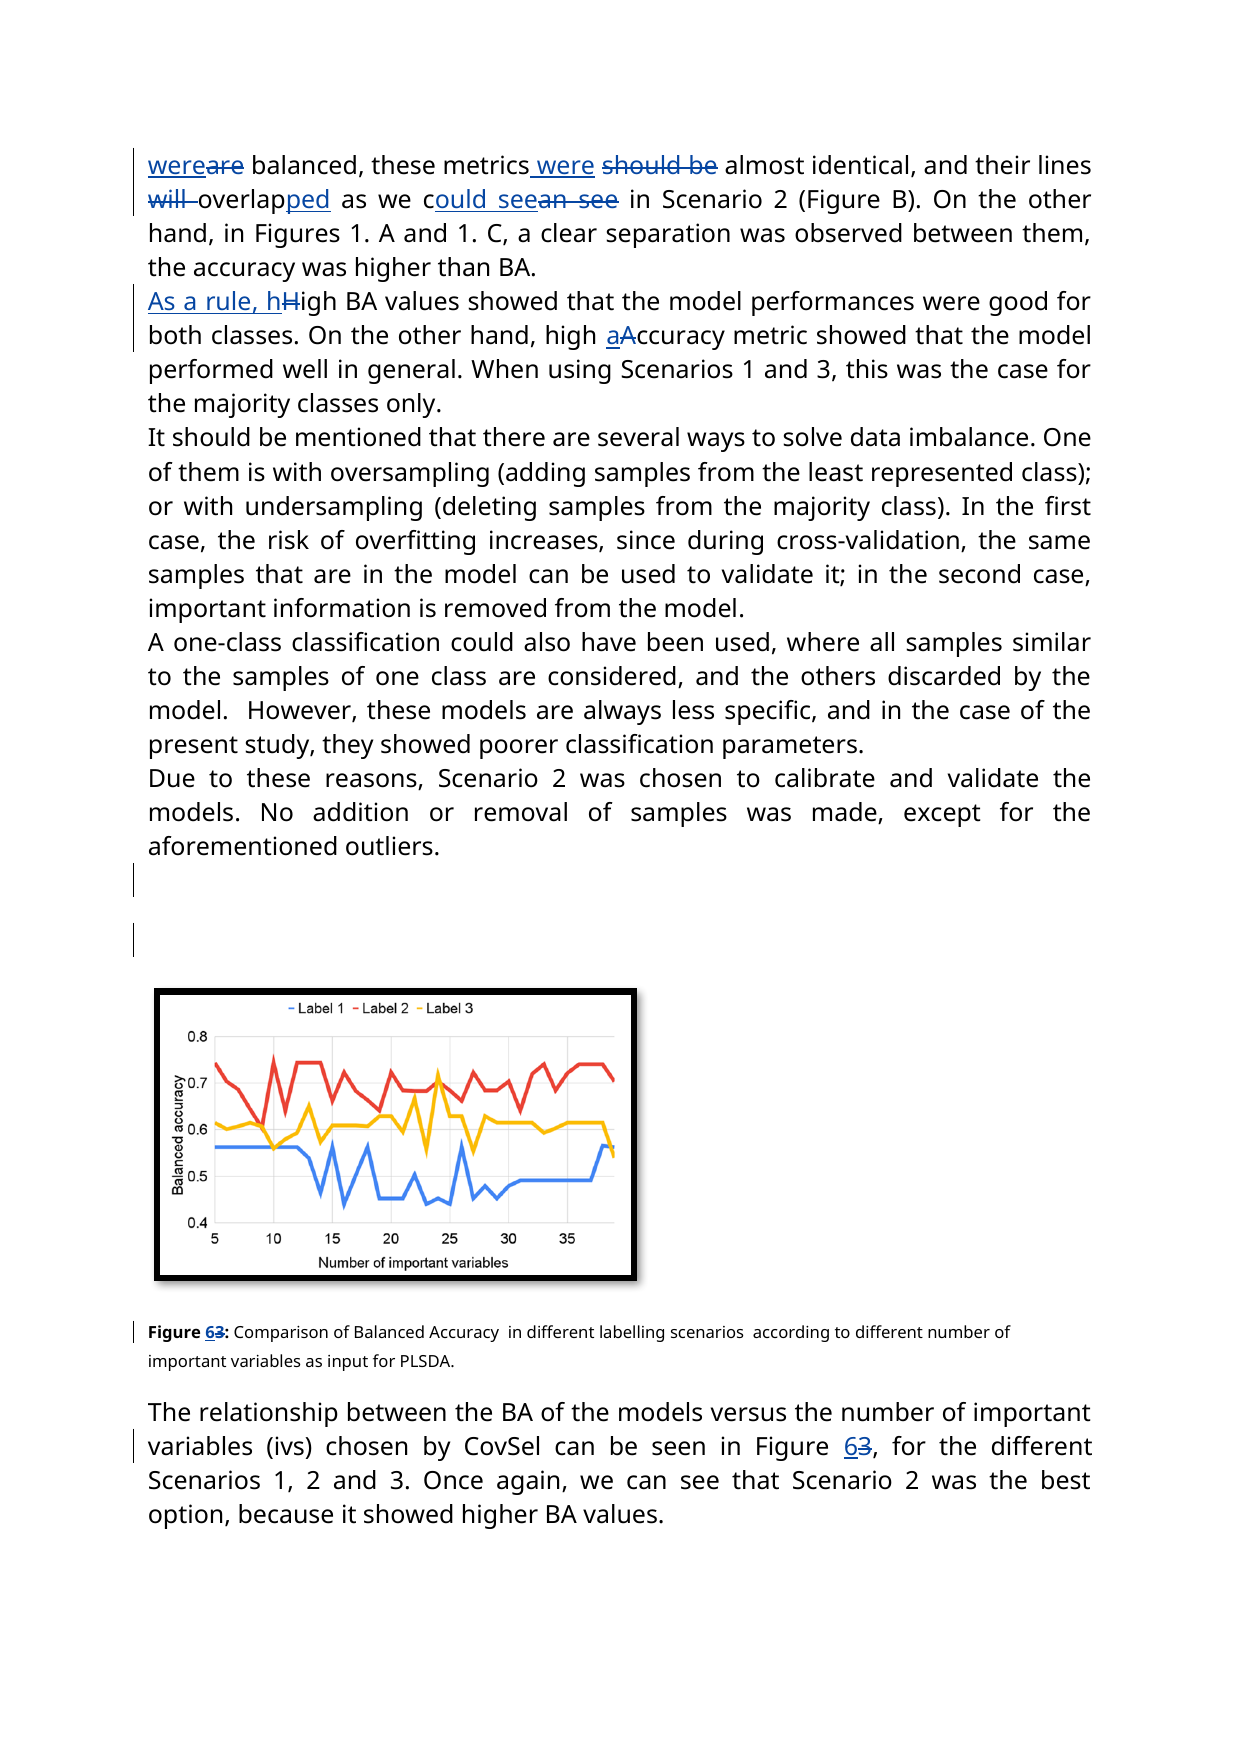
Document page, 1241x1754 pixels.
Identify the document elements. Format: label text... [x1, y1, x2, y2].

text The relationship between the BA of the models versus the number of important variables (ivs) chosen by CovSel can be seen in Figure , for the different Scenarios 1, 2 and 3. Once again, we can see that Scenario 2 was the best option, because it showed higher BA values. [148, 1394, 1093, 1531]
text Figure : Comparison of Balanced Accuracy in different labelling scenarios according to different number of important variables as input for PLSDA. [148, 1321, 1093, 1372]
text Due to these reasons, Scenario 2 was chosen to calibrate and validate the models. No addition or removal of samples was made, except for the aforementioned outliers. [148, 761, 1093, 863]
text It should be mentioned that there are several ways to solve data imbalance. One of them is with oversampling (adding samples from the least represented class); or with undersampling (deleting samples from the majority class). In the first case, the risk of overfitting increases, since during cross-validation, the same samples that are in the model can be used to validate it; in the second case, important information is removed from the model. [148, 420, 1093, 624]
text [148, 148, 1093, 284]
picture [160, 995, 631, 1275]
text A one-class classification could also have been used, where all samples similar to the samples of one class are considered, and the others discarded by the model. However, these models are always less specific, and in the case of the present study, they showed poorer classification parameters. [148, 624, 1093, 761]
text igh BA values showed that the model performances were good for both classes. On the other hand, high ccuracy metric showed that the model performed well in general. When using Scenarios 1 and 3, this was the case for the majority classes only. [148, 284, 1093, 420]
